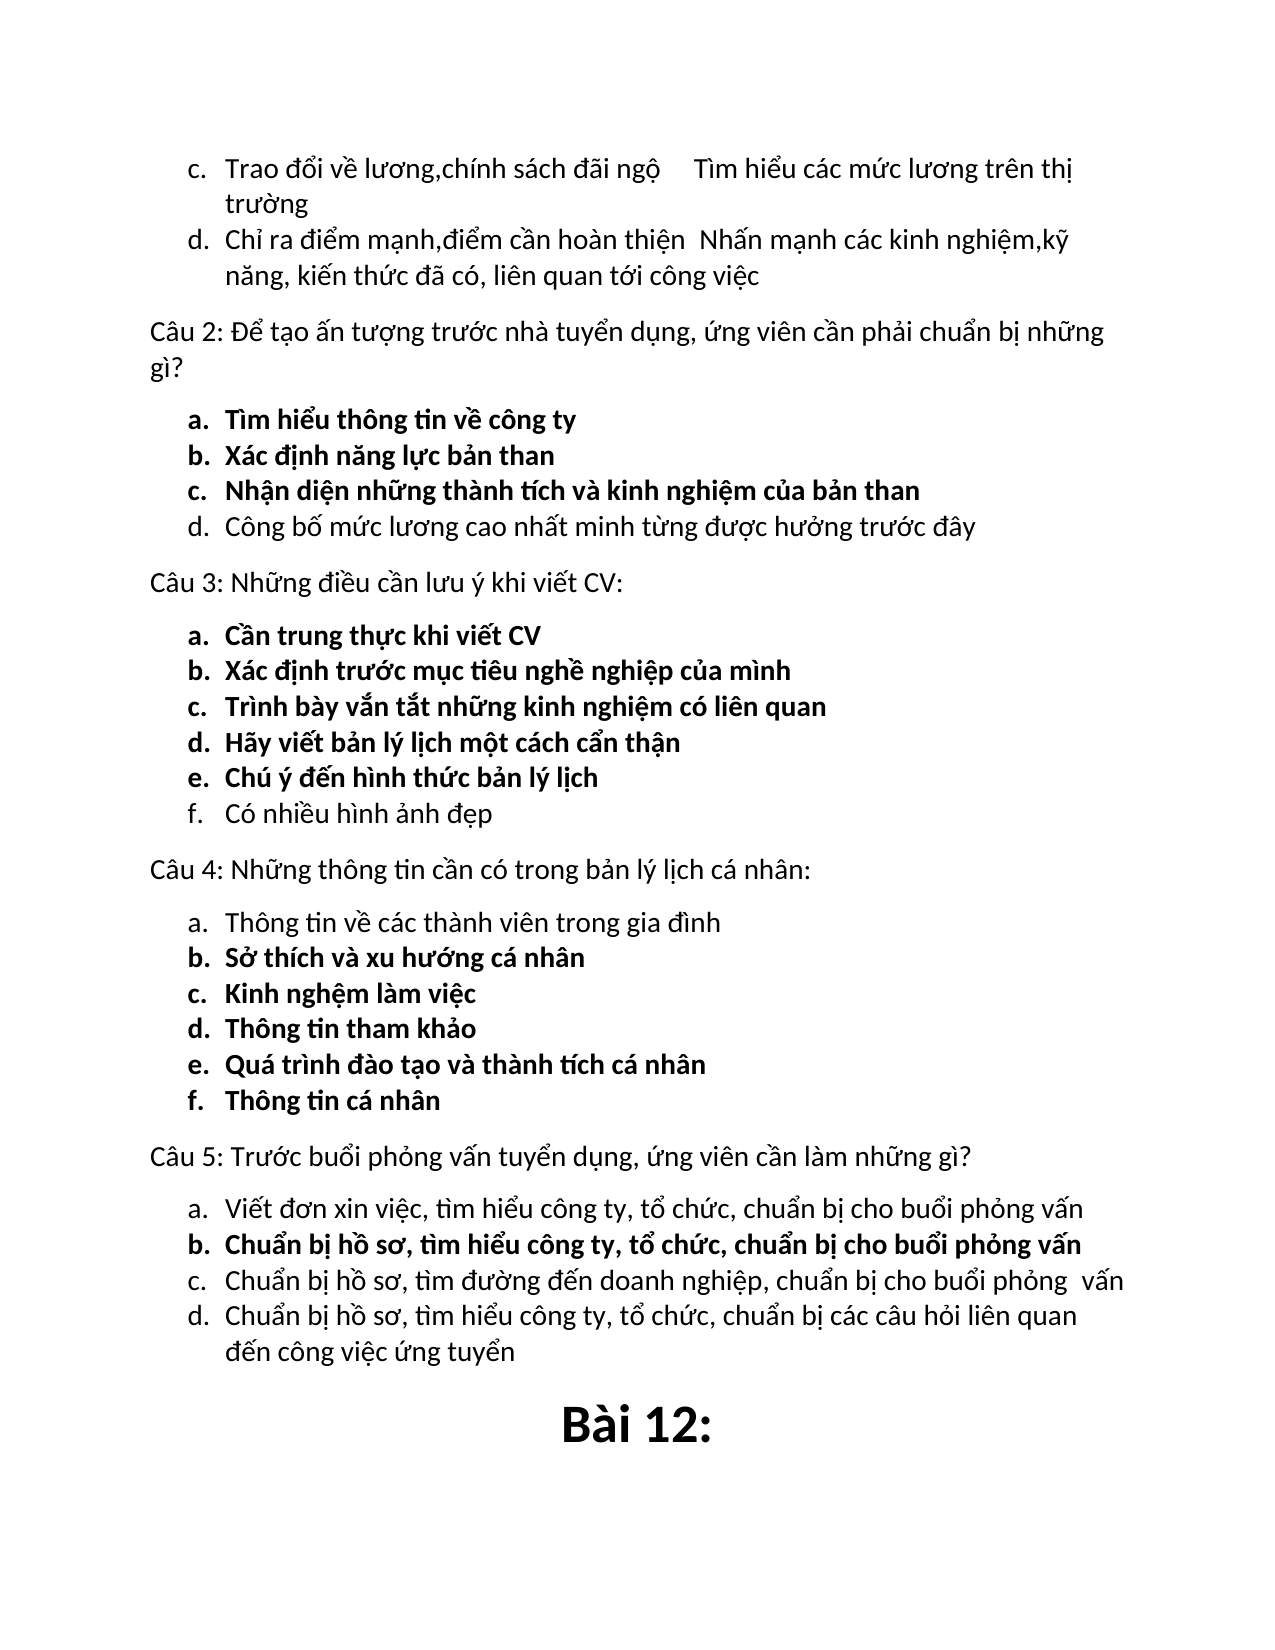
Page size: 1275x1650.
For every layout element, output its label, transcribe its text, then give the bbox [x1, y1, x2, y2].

list Thông tin về các thành viên trong gia đình [187, 904, 1125, 939]
list Xác định năng lực bản than [187, 437, 1125, 472]
list Thông tin tham khảo [187, 1011, 1125, 1046]
list Cần trung thực khi viết CV [187, 617, 1125, 652]
list Chú ý đến hình thức bản lý lịch [187, 759, 1125, 795]
list Hãy viết bản lý lịch một cách cẩn thận [187, 724, 1125, 759]
text Câu 3: Những điều cần lưu ý khi viết CV: [150, 564, 1125, 600]
list Trao đổi về lương,chính sách đãi ngộ Tìm hiểu các mức lương trên thị trường [187, 150, 1125, 221]
list Thông tin cá nhân [187, 1082, 1125, 1117]
list Kinh nghệm làm việc [187, 975, 1125, 1011]
list Viết đơn xin việc, tìm hiểu công ty, tổ chức, chuẩn bị cho buổi phỏng vấn [187, 1191, 1125, 1226]
text Câu 2: Để tạo ấn tượng trước nhà tuyển dụng, ứng viên cần phải chuẩn bị những gì? [150, 313, 1125, 384]
text Câu 4: Những thông tin cần có trong bản lý lịch cá nhân: [150, 851, 1125, 887]
list Sở thích và xu hướng cá nhân [187, 939, 1125, 975]
list Nhận diện những thành tích và kinh nghiệm của bản than [187, 472, 1125, 508]
list Xác định trước mục tiêu nghề nghiệp của mình [187, 652, 1125, 688]
text Câu 5: Trước buổi phỏng vấn tuyển dụng, ứng viên cần làm những gì? [150, 1138, 1125, 1174]
list Tìm hiểu thông tin về công ty [187, 401, 1125, 437]
list Quá trình đào tạo và thành tích cá nhân [187, 1046, 1125, 1082]
list Trình bày vắn tắt những kinh nghiệm có liên quan [187, 688, 1125, 724]
list Chỉ ra điểm mạnh,điểm cần hoàn thiện Nhấn mạnh các kinh nghiệm,kỹ năng, kiến thức đã có, liên quan tới công việc [187, 221, 1125, 292]
text Bài 12: [150, 1389, 1125, 1456]
list Công bố mức lương cao nhất minh từng được hưởng trước đây [187, 508, 1125, 544]
list Chuẩn bị hồ sơ, tìm hiểu công ty, tổ chức, chuẩn bị các câu hỏi liên quan đến công việc ứng tuyển [187, 1297, 1125, 1369]
list Chuẩn bị hồ sơ, tìm hiểu công ty, tổ chức, chuẩn bị cho buổi phỏng vấn [187, 1226, 1125, 1262]
list Có nhiều hình ảnh đẹp [187, 795, 1125, 831]
list Chuẩn bị hồ sơ, tìm đường đến doanh nghiệp, chuẩn bị cho buổi phỏng vấn [187, 1262, 1125, 1297]
